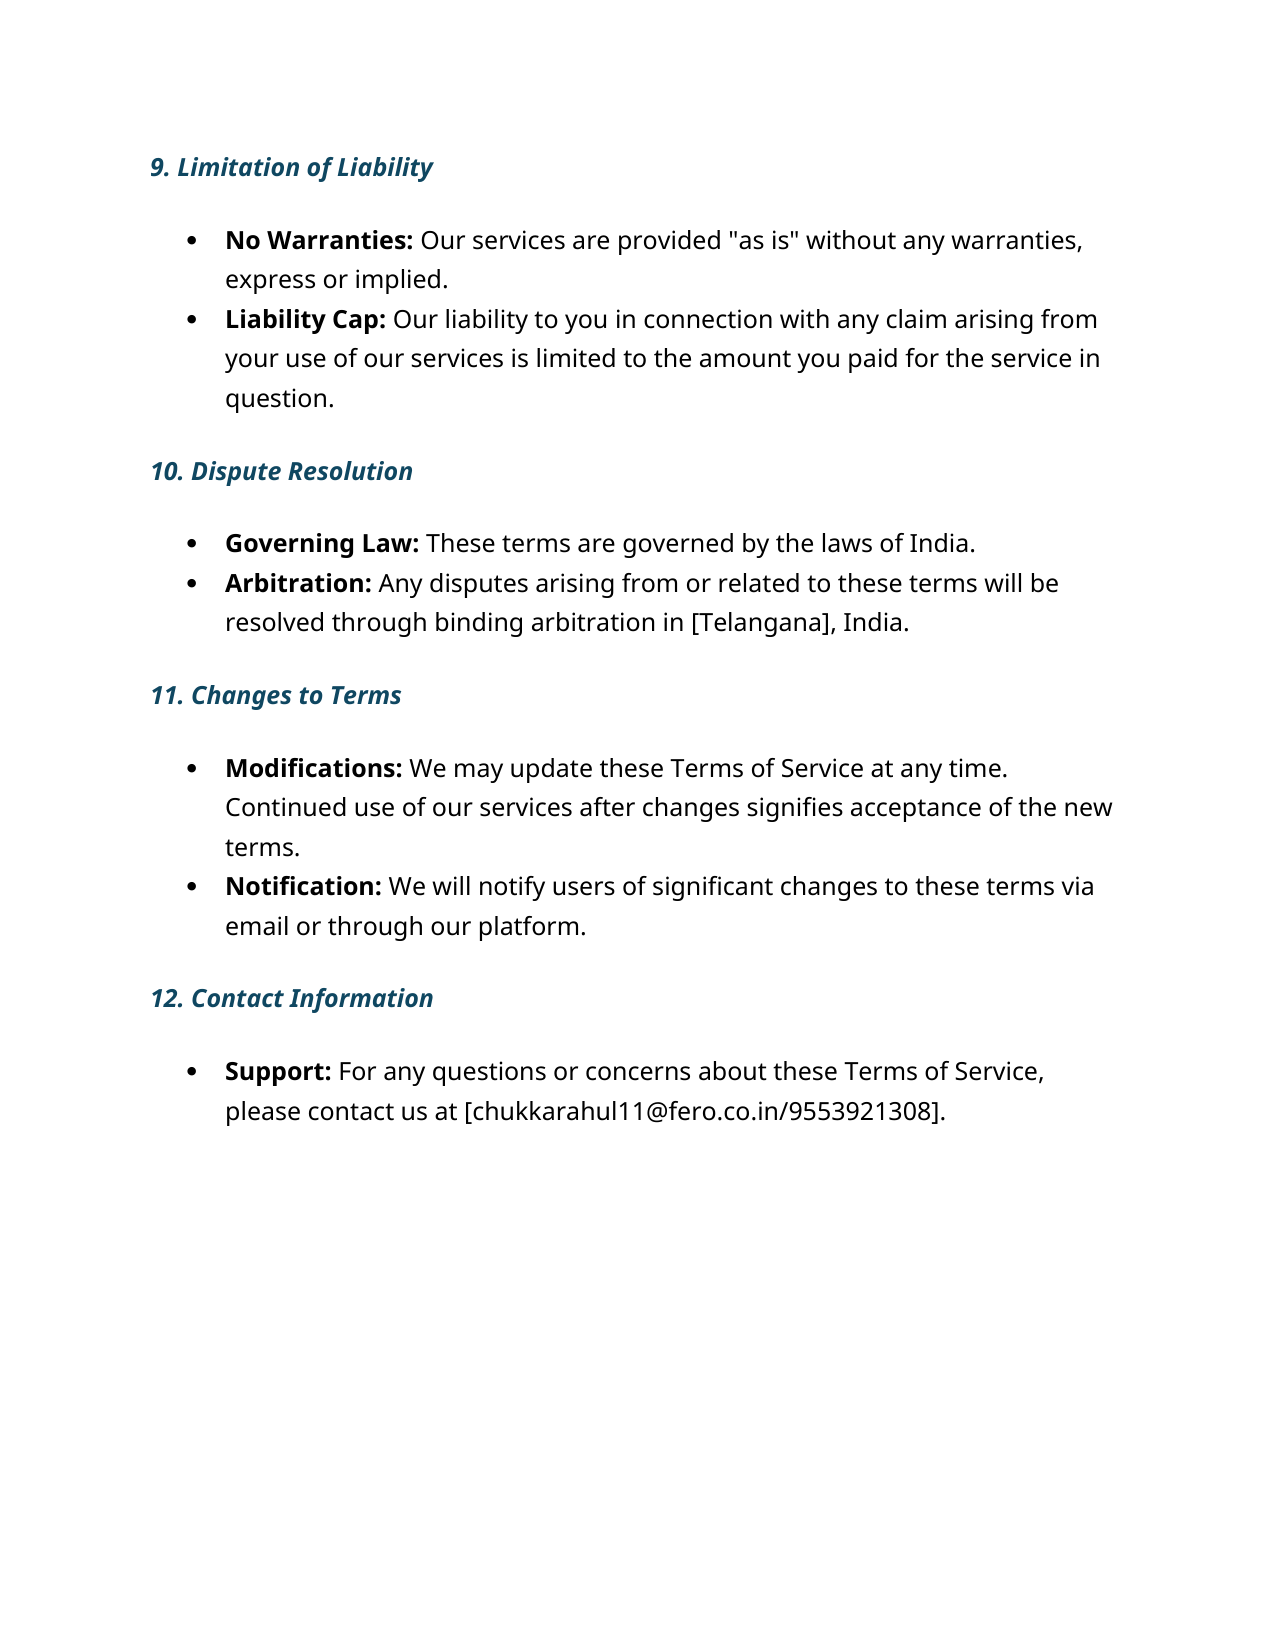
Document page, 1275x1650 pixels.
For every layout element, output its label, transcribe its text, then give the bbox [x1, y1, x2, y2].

list Modifications: We may update these Terms of Service at any time. Continued use of our services after changes signifies acceptance of the new terms. [187, 750, 1125, 863]
subtitle 10. Dispute Resolution [150, 453, 1125, 487]
list Notification: We will notify users of significant changes to these terms via email or through our platform. [187, 869, 1125, 942]
subtitle 9. Limitation of Liability [150, 150, 1125, 184]
list Liability Cap: Our liability to you in connection with any claim arising from your use of our services is limited to the amount you paid for the service in question. [187, 302, 1125, 415]
subtitle 12. Contact Information [150, 981, 1125, 1015]
list No Warranties: Our services are provided "as is" without any warranties, express or implied. [187, 223, 1125, 296]
list Support: For any questions or concerns about these Terms of Service, please contact us at [chukkarahul11@fero.co.in/9553921308]. [187, 1054, 1125, 1127]
subtitle 11. Changes to Terms [150, 678, 1125, 712]
list Governing Law: These terms are governed by the laws of India. [187, 526, 1125, 560]
list Arbitration: Any disputes arising from or related to these terms will be resolved through binding arbitration in [Telangana], India. [187, 566, 1125, 639]
